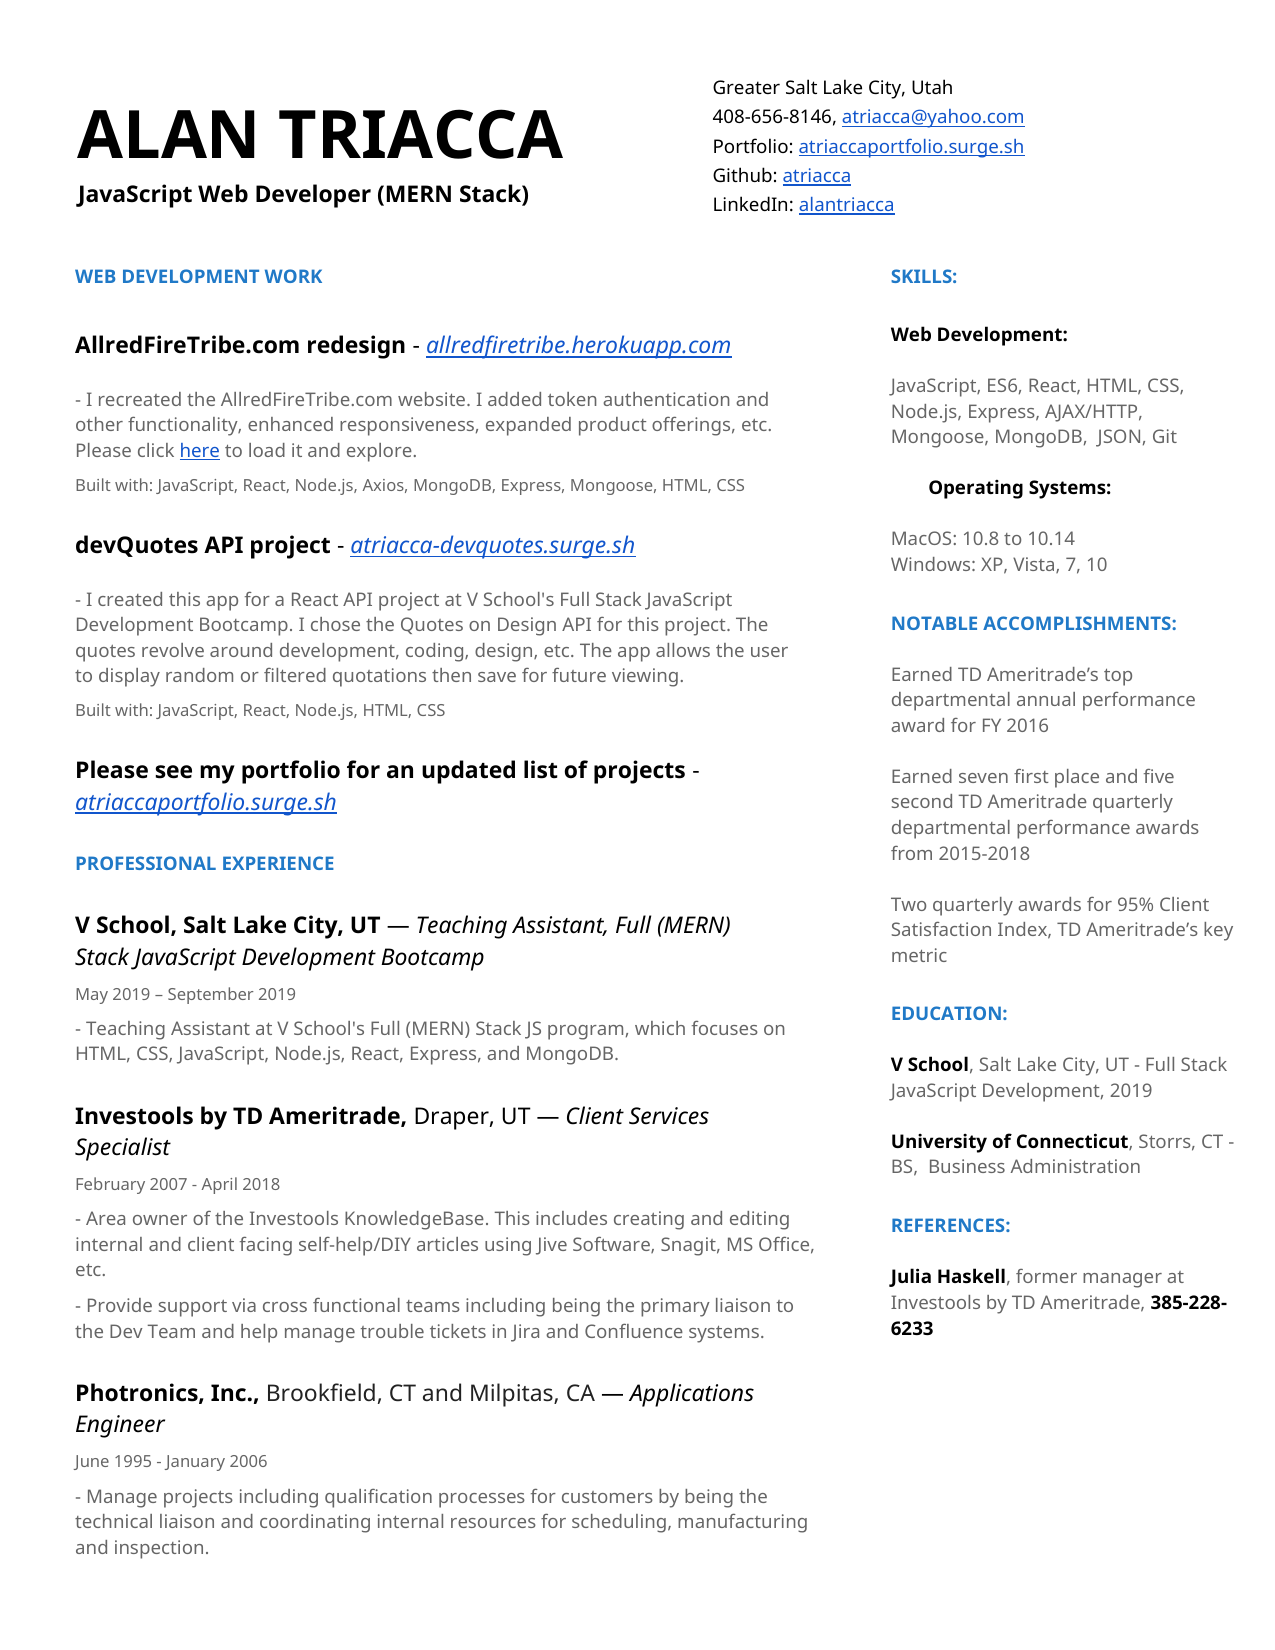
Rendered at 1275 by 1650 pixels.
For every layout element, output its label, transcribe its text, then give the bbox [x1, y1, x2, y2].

table_header Greater Salt Lake City, Utah 408-656-8146, atriacca@yahoo.com Portfolio: atriaccaportfolio.surge.sh Github: atriacca LinkedIn: alantriacca [660, 60, 1275, 235]
table_cell SKILLS: Web Development: JavaScript, ES6, React, HTML, CSS, Node.js, Express, AJAX/HTTP, Mongoose, MongoDB, JSON, Git Operating Systems: MacOS: 10.8 to 10.14 Windows: XP, Vista, 7, 10 NOTABLE ACCOMPLISHMENTS: Earned TD Ameritrade’s top departmental annual performance award for FY 2016 Earned seven first place and five second TD Ameritrade quarterly departmental performance awards from 2015-2018 Two quarterly awards for 95% Client Satisfaction Index, TD Ameritrade’s key metric EDUCATION: V School, Salt Lake City, UT - Full Stack JavaScript Development, 2019 University of Connecticut, Storrs, CT - BS, Business Administration REFERENCES: Julia Haskell, former manager at Investools by TD Ameritrade, 385-228-6233 [838, 235, 1275, 1585]
table_header ALAN TRIACCA JavaScript Web Developer (MERN Stack) [60, 60, 660, 235]
table_cell WEB DEVELOPMENT WORK AllredFireTribe.com redesign - allredfiretribe.herokuapp.com - I recreated the AllredFireTribe.com website. I added token authentication and other functionality, enhanced responsiveness, expanded product offerings, etc. Please click here to load it and explore. Built with: JavaScript, React, Node.js, Axios, MongoDB, Express, Mongoose, HTML, CSS devQuotes API project - atriacca-devquotes.surge.sh - I created this app for a React API project at V School's Full Stack JavaScript Development Bootcamp. I chose the Quotes on Design API for this project. The quotes revolve around development, coding, design, etc. The app allows the user to display random or filtered quotations then save for future viewing. Built with: JavaScript, React, Node.js, HTML, CSS Please see my portfolio for an updated list of projects - atriaccaportfolio.surge.sh PROFESSIONAL EXPERIENCE V School, Salt Lake City, UT — Teaching Assistant, Full (MERN) Stack JavaScript Development Bootcamp May 2019 – September 2019 - Teaching Assistant at V School's Full (MERN) Stack JS program, which focuses on HTML, CSS, JavaScript, Node.js, React, Express, and MongoDB. Investools by TD Ameritrade, Draper, UT — Client Services Specialist February 2007 - April 2018 - Area owner of the Investools KnowledgeBase. This includes creating and editing internal and client facing self-help/DIY articles using Jive Software, Snagit, MS Office, etc. - Provide support via cross functional teams including being the primary liaison to the Dev Team and help manage trouble tickets in Jira and Confluence systems. Photronics, Inc., Brookfield, CT and Milpitas, CA — Applications Engineer June 1995 - January 2006 - Manage projects including qualification processes for customers by being the technical liaison and coordinating internal resources for scheduling, manufacturing and inspection. [60, 235, 838, 1585]
